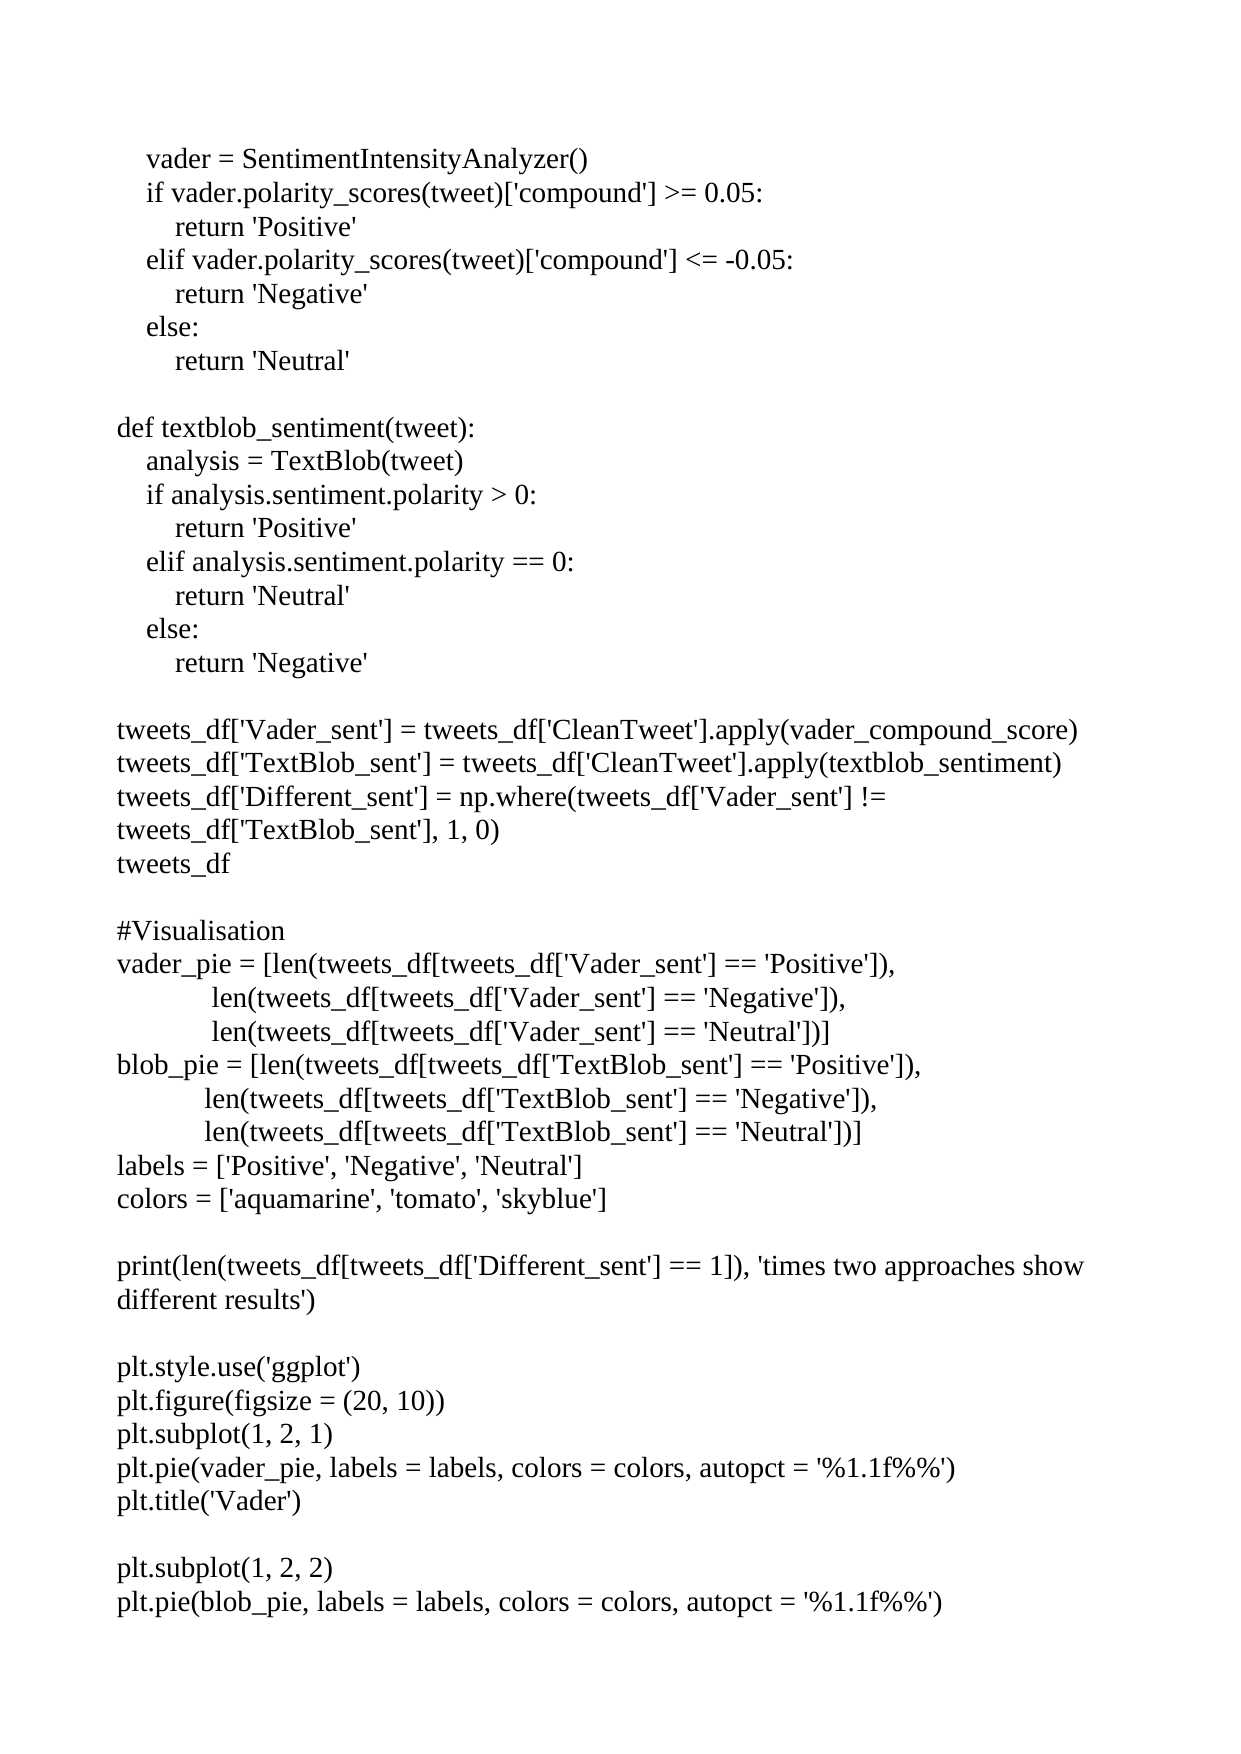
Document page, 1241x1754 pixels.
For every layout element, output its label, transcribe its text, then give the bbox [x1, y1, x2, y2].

text elif analysis.sentiment.polarity == 0: [117, 544, 1128, 578]
text labels = ['Positive', 'Negative', 'Neutral'] [117, 1148, 1128, 1181]
text tweets_df [117, 846, 1128, 879]
text #Visualisation [117, 913, 1128, 947]
text plt.pie(vader_pie, labels = labels, colors = colors, autopct = '%1.1f%%') [117, 1450, 1128, 1483]
text return 'Negative' [117, 276, 1128, 309]
text tweets_df['TextBlob_sent'] = tweets_df['CleanTweet'].apply(textblob_sentiment) [117, 745, 1128, 779]
text plt.style.use('ggplot') [117, 1349, 1128, 1383]
text return 'Positive' [117, 209, 1128, 242]
text vader_pie = [len(tweets_df[tweets_df['Vader_sent'] == 'Positive']), [117, 947, 1128, 980]
text def textblob_sentiment(tweet): [117, 410, 1128, 443]
text plt.title('Vader') [117, 1483, 1128, 1517]
text len(tweets_df[tweets_df['Vader_sent'] == 'Negative']), [117, 980, 1128, 1014]
text len(tweets_df[tweets_df['TextBlob_sent'] == 'Neutral'])] [117, 1114, 1128, 1148]
text return 'Positive' [117, 511, 1128, 544]
text tweets_df['Different_sent'] = np.where(tweets_df['Vader_sent'] != tweets_df['TextBlob_sent'], 1, 0) [117, 779, 1128, 846]
text analysis = TextBlob(tweet) [117, 443, 1128, 477]
text else: [117, 309, 1128, 343]
text return 'Neutral' [117, 343, 1128, 376]
text else: [117, 611, 1128, 645]
text plt.pie(blob_pie, labels = labels, colors = colors, autopct = '%1.1f%%') [117, 1584, 1128, 1617]
text blob_pie = [len(tweets_df[tweets_df['TextBlob_sent'] == 'Positive']), [117, 1047, 1128, 1081]
text return 'Negative' [117, 645, 1128, 678]
text return 'Neutral' [117, 578, 1128, 611]
text plt.subplot(1, 2, 1) [117, 1416, 1128, 1450]
text elif vader.polarity_scores(tweet)['compound'] <= -0.05: [117, 242, 1128, 276]
text plt.subplot(1, 2, 2) [117, 1550, 1128, 1584]
text print(len(tweets_df[tweets_df['Different_sent'] == 1]), 'times two approaches show different results') [117, 1248, 1128, 1316]
text vader = SentimentIntensityAnalyzer() [117, 142, 1128, 175]
text len(tweets_df[tweets_df['Vader_sent'] == 'Neutral'])] [117, 1014, 1128, 1047]
text plt.figure(figsize = (20, 10)) [117, 1383, 1128, 1416]
text if vader.polarity_scores(tweet)['compound'] >= 0.05: [117, 175, 1128, 209]
text if analysis.sentiment.polarity > 0: [117, 477, 1128, 511]
text colors = ['aquamarine', 'tomato', 'skyblue'] [117, 1181, 1128, 1215]
text len(tweets_df[tweets_df['TextBlob_sent'] == 'Negative']), [117, 1081, 1128, 1114]
text tweets_df['Vader_sent'] = tweets_df['CleanTweet'].apply(vader_compound_score) [117, 712, 1128, 745]
